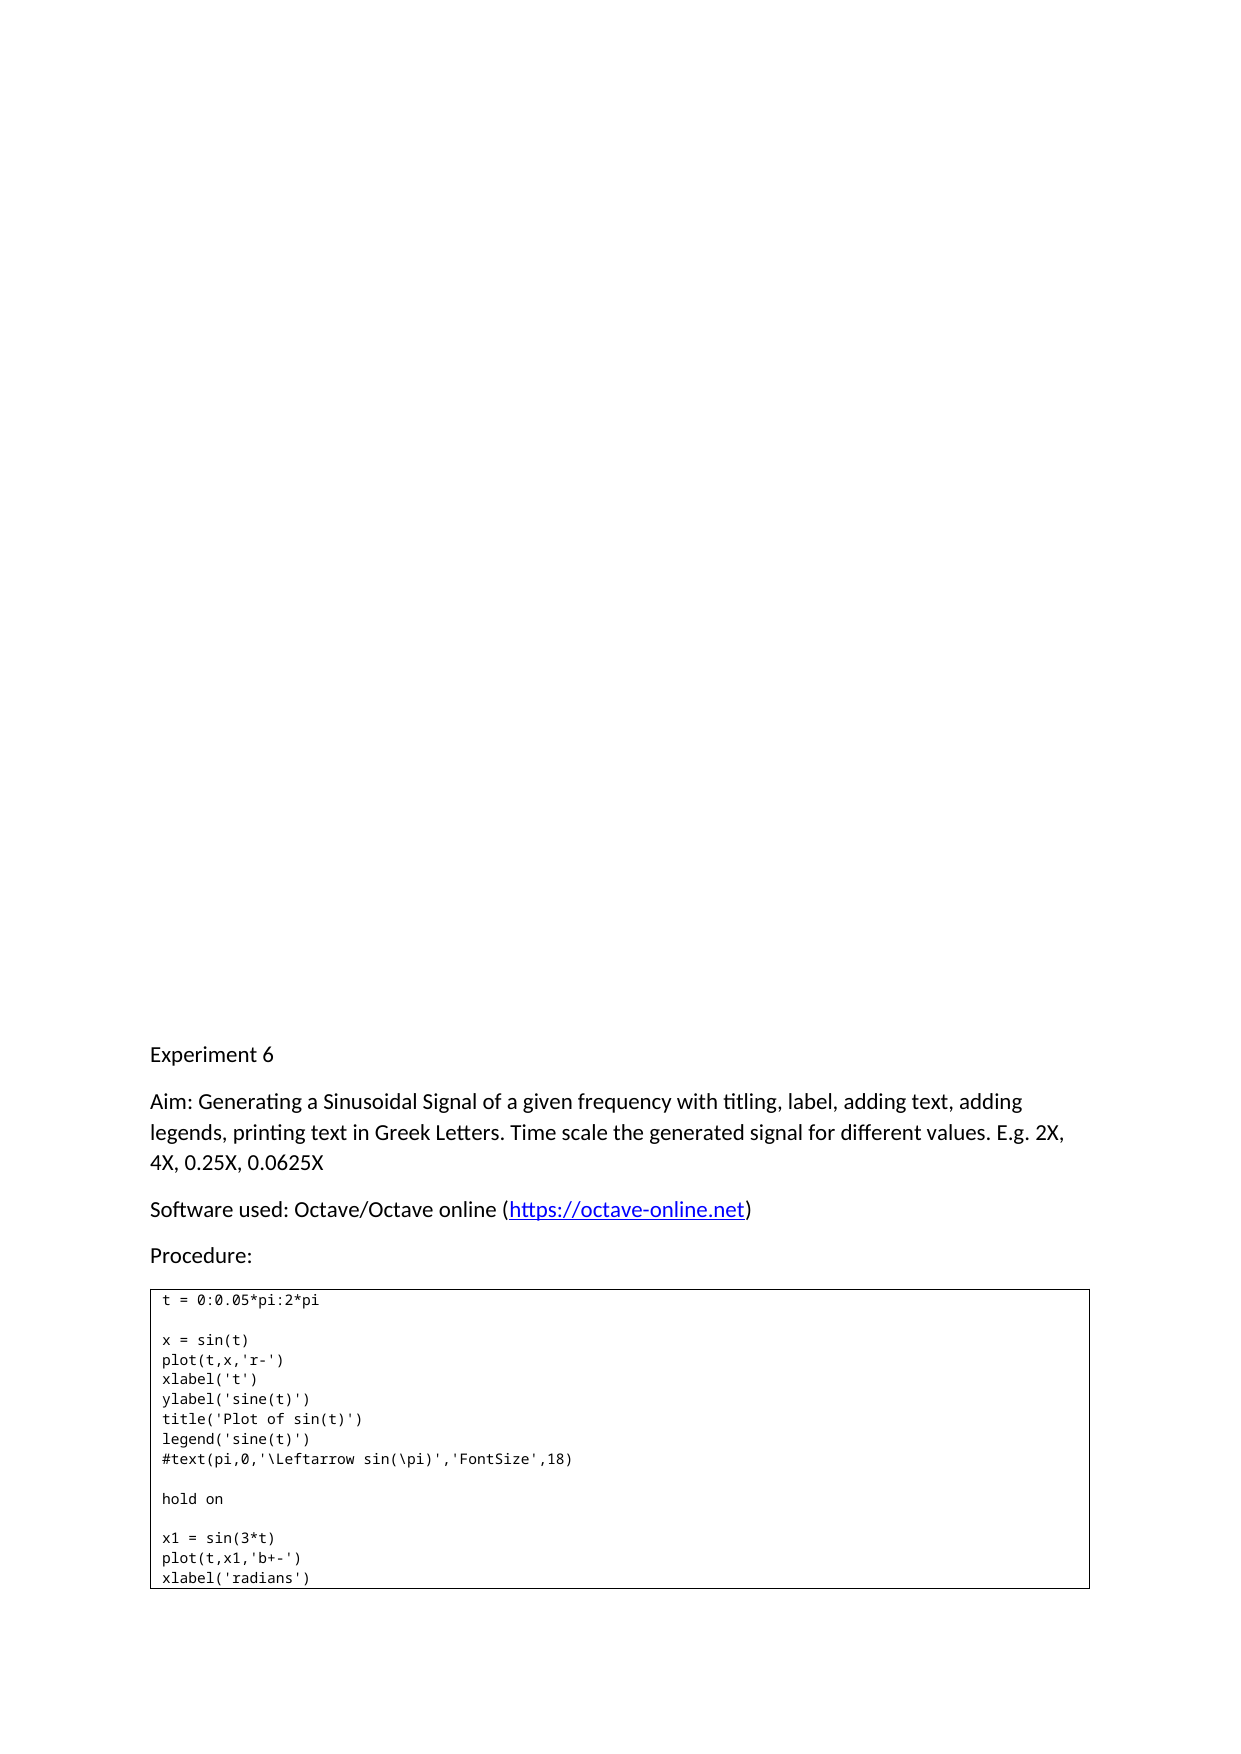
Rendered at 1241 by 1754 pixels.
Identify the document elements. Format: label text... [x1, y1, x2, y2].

text Software used: Octave/Octave online (https://octave-online.net) [150, 1195, 1090, 1223]
text Procedure: [150, 1242, 1090, 1270]
text Experiment 6 [150, 1041, 1090, 1069]
text Aim: Generating a Sinusoidal Signal of a given frequency with titling, label, adding text, adding legends, printing text in Greek Letters. Time scale the generated signal for different values. E.g. 2X, 4X, 0.25X, 0.0625X [150, 1087, 1090, 1176]
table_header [151, 1290, 1089, 1588]
